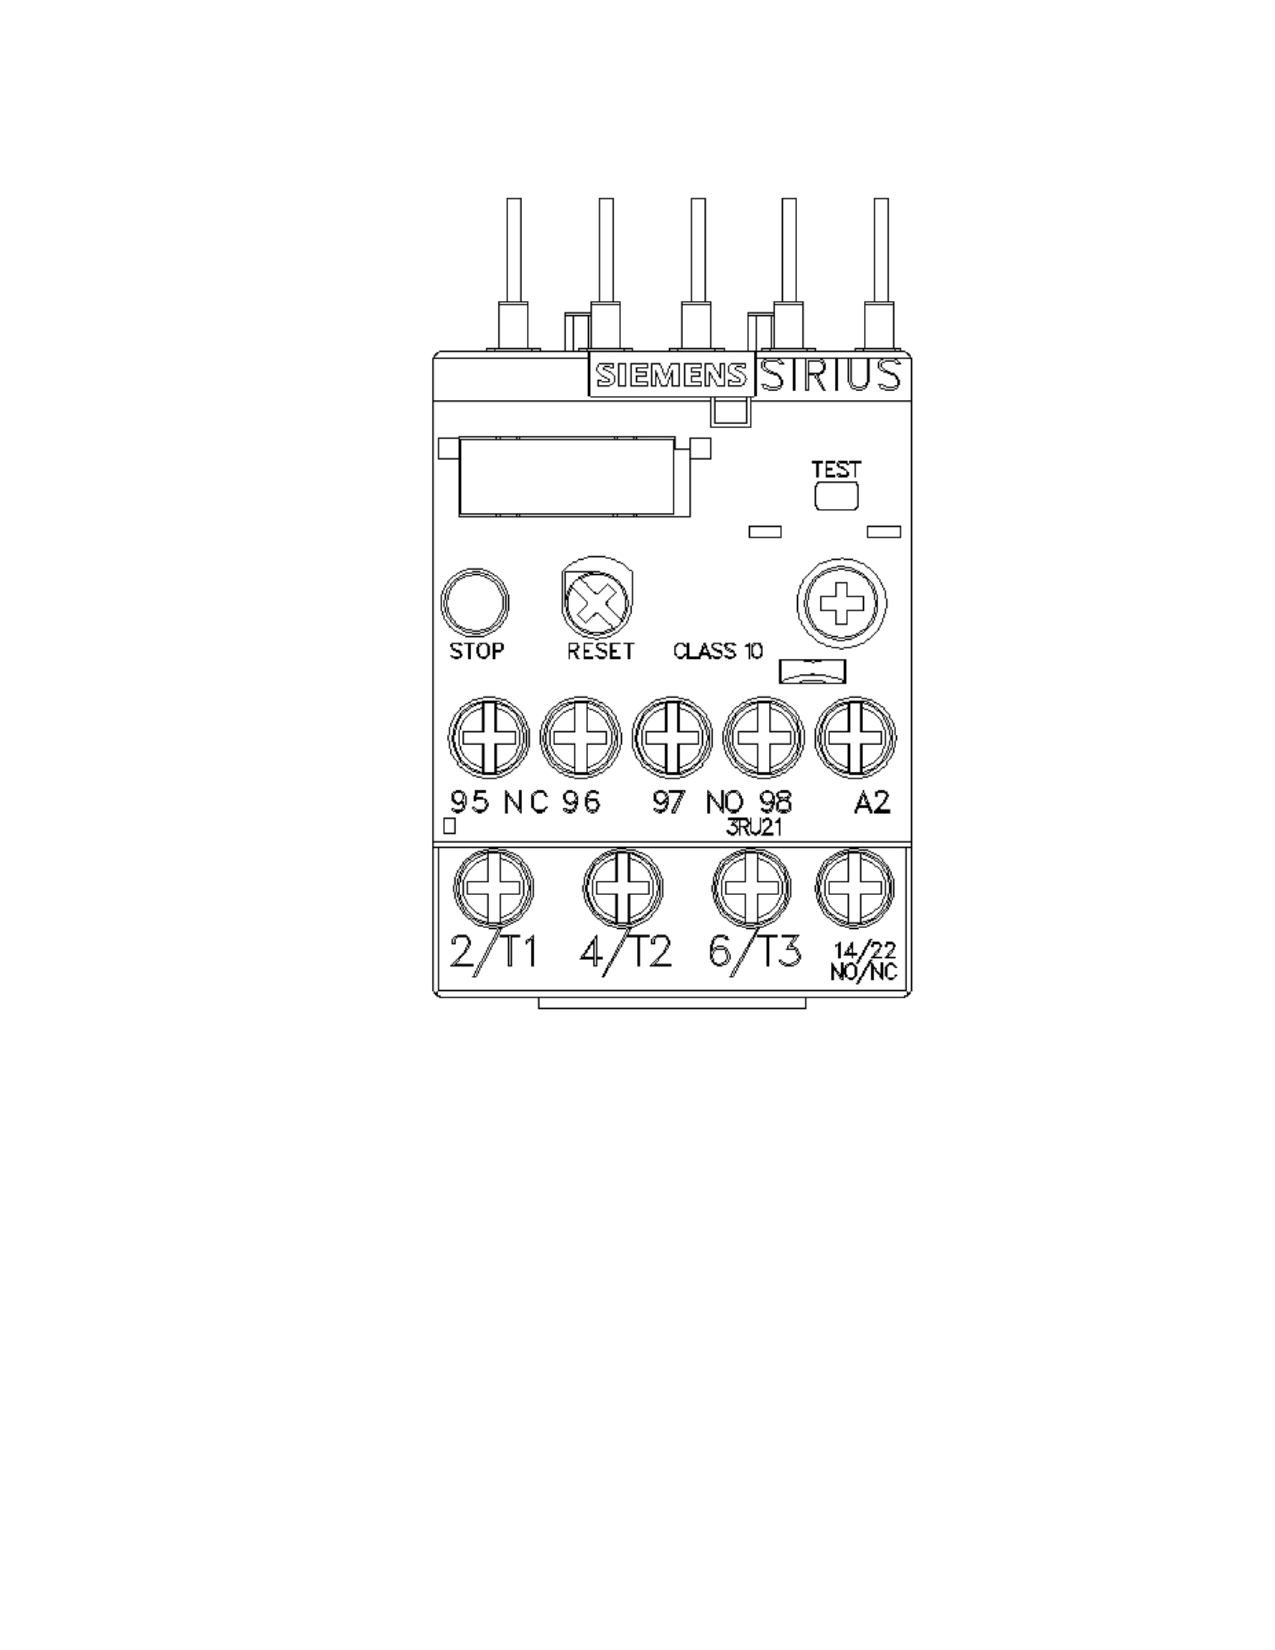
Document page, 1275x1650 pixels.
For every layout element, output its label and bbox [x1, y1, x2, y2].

picture [150, 150, 1125, 1062]
